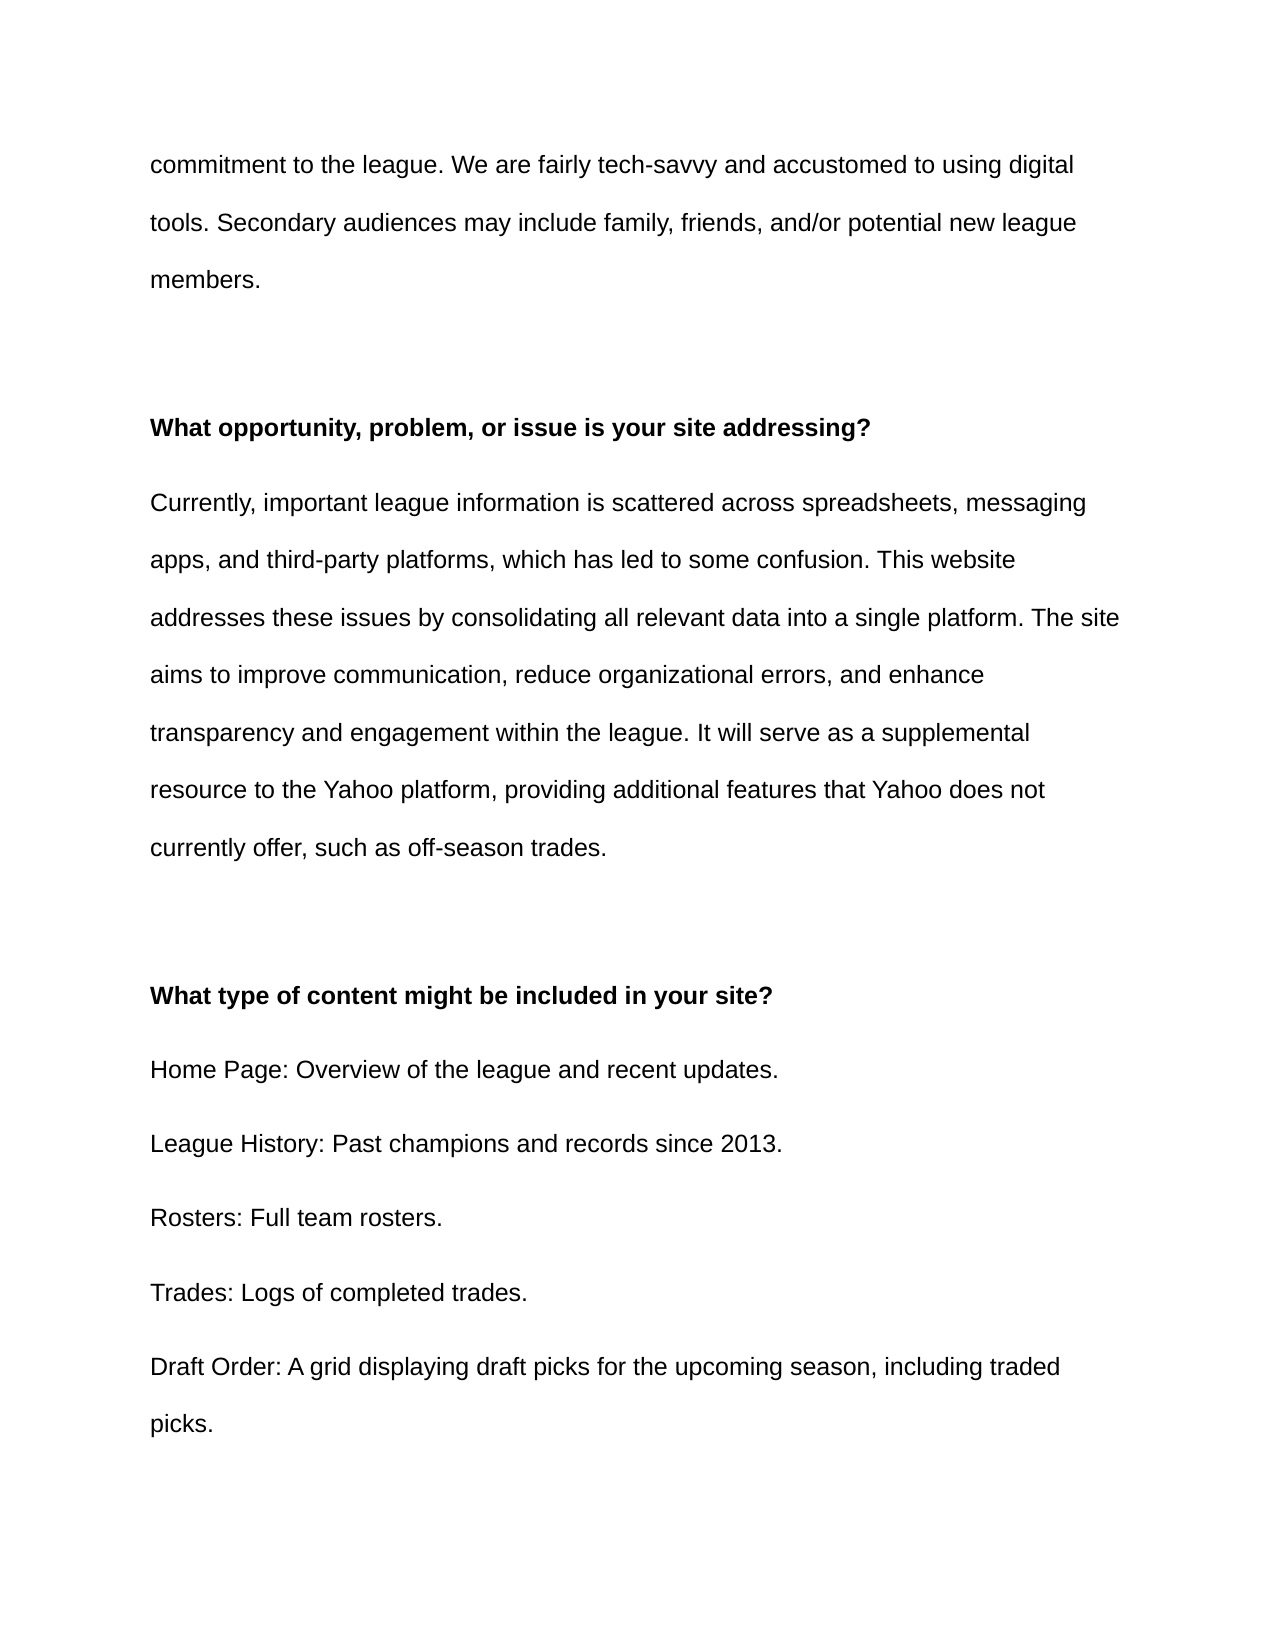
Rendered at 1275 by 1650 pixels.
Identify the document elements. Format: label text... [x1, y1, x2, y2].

text Rosters: Full team rosters. [150, 1203, 1125, 1232]
text Trades: Logs of completed trades. [150, 1277, 1125, 1306]
text What type of content might be included in your site? [150, 981, 1125, 1009]
text Currently, important league information is scattered across spreadsheets, messaging apps, and third-party platforms, which has led to some confusion. This website addresses these issues by consolidating all relevant data into a single platform. The site aims to improve communication, reduce organizational errors, and enhance transparency and engagement within the league. It will serve as a supplemental resource to the Yahoo platform, providing additional features that Yahoo does not currently offer, such as off-season trades. [150, 487, 1125, 861]
text Home Page: Overview of the league and recent updates. [150, 1055, 1125, 1084]
text League History: Past champions and records since 2013. [150, 1129, 1125, 1158]
text Draft Order: A grid displaying draft picks for the upcoming season, including traded picks. [150, 1352, 1125, 1438]
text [150, 150, 1125, 294]
text What opportunity, problem, or issue is your site addressing? [150, 413, 1125, 442]
